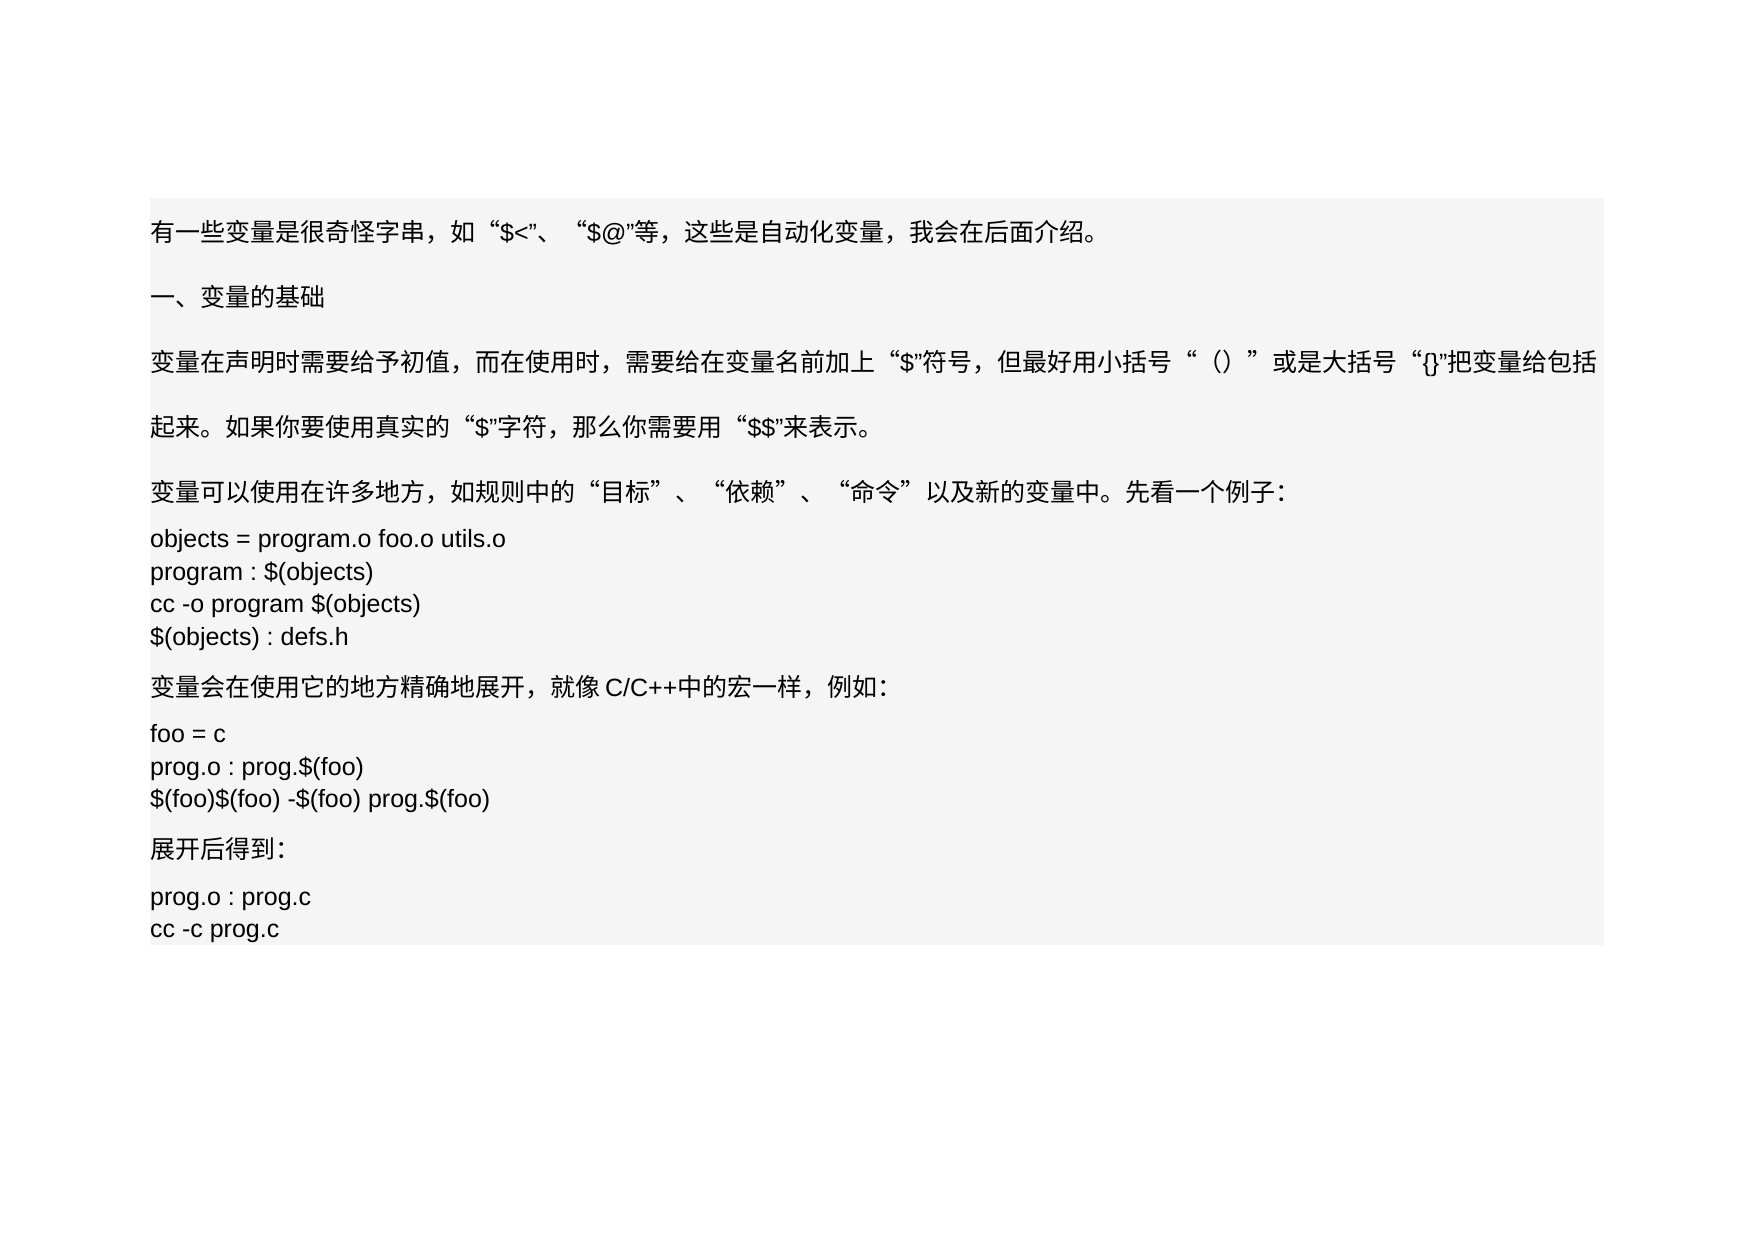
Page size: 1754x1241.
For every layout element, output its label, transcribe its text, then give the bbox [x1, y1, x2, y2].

text prog.o : prog.c cc -c prog.c [150, 880, 1604, 945]
text 展开后得到： [150, 815, 1604, 880]
text 变量会在使用它的地方精确地展开，就像C/C++中的宏一样，例如： [150, 653, 1604, 718]
text 变量可以使用在许多地方，如规则中的“目标”、“依赖”、“命令”以及新的变量中。先看一个例子： [150, 458, 1604, 523]
text 变量在声明时需要给予初值，而在使用时，需要给在变量名前加上“$”符号，但最好用小括号“（）”或是大括号“{}”把变量给包括起来。如果你要使用真实的“$”字符，那么你需要用“$$”来表示。 [150, 328, 1604, 458]
text foo = c prog.o : prog.$(foo) $(foo)$(foo) -$(foo) prog.$(foo) [150, 718, 1604, 815]
text objects = program.o foo.o utils.o program : $(objects) cc -o program $(objects) [150, 523, 1604, 620]
text 一、变量的基础 [150, 263, 1604, 328]
text 有一些变量是很奇怪字串，如“$<”、“$@”等，这些是自动化变量，我会在后面介绍。 [150, 198, 1604, 263]
text $(objects) : defs.h [150, 620, 1604, 653]
